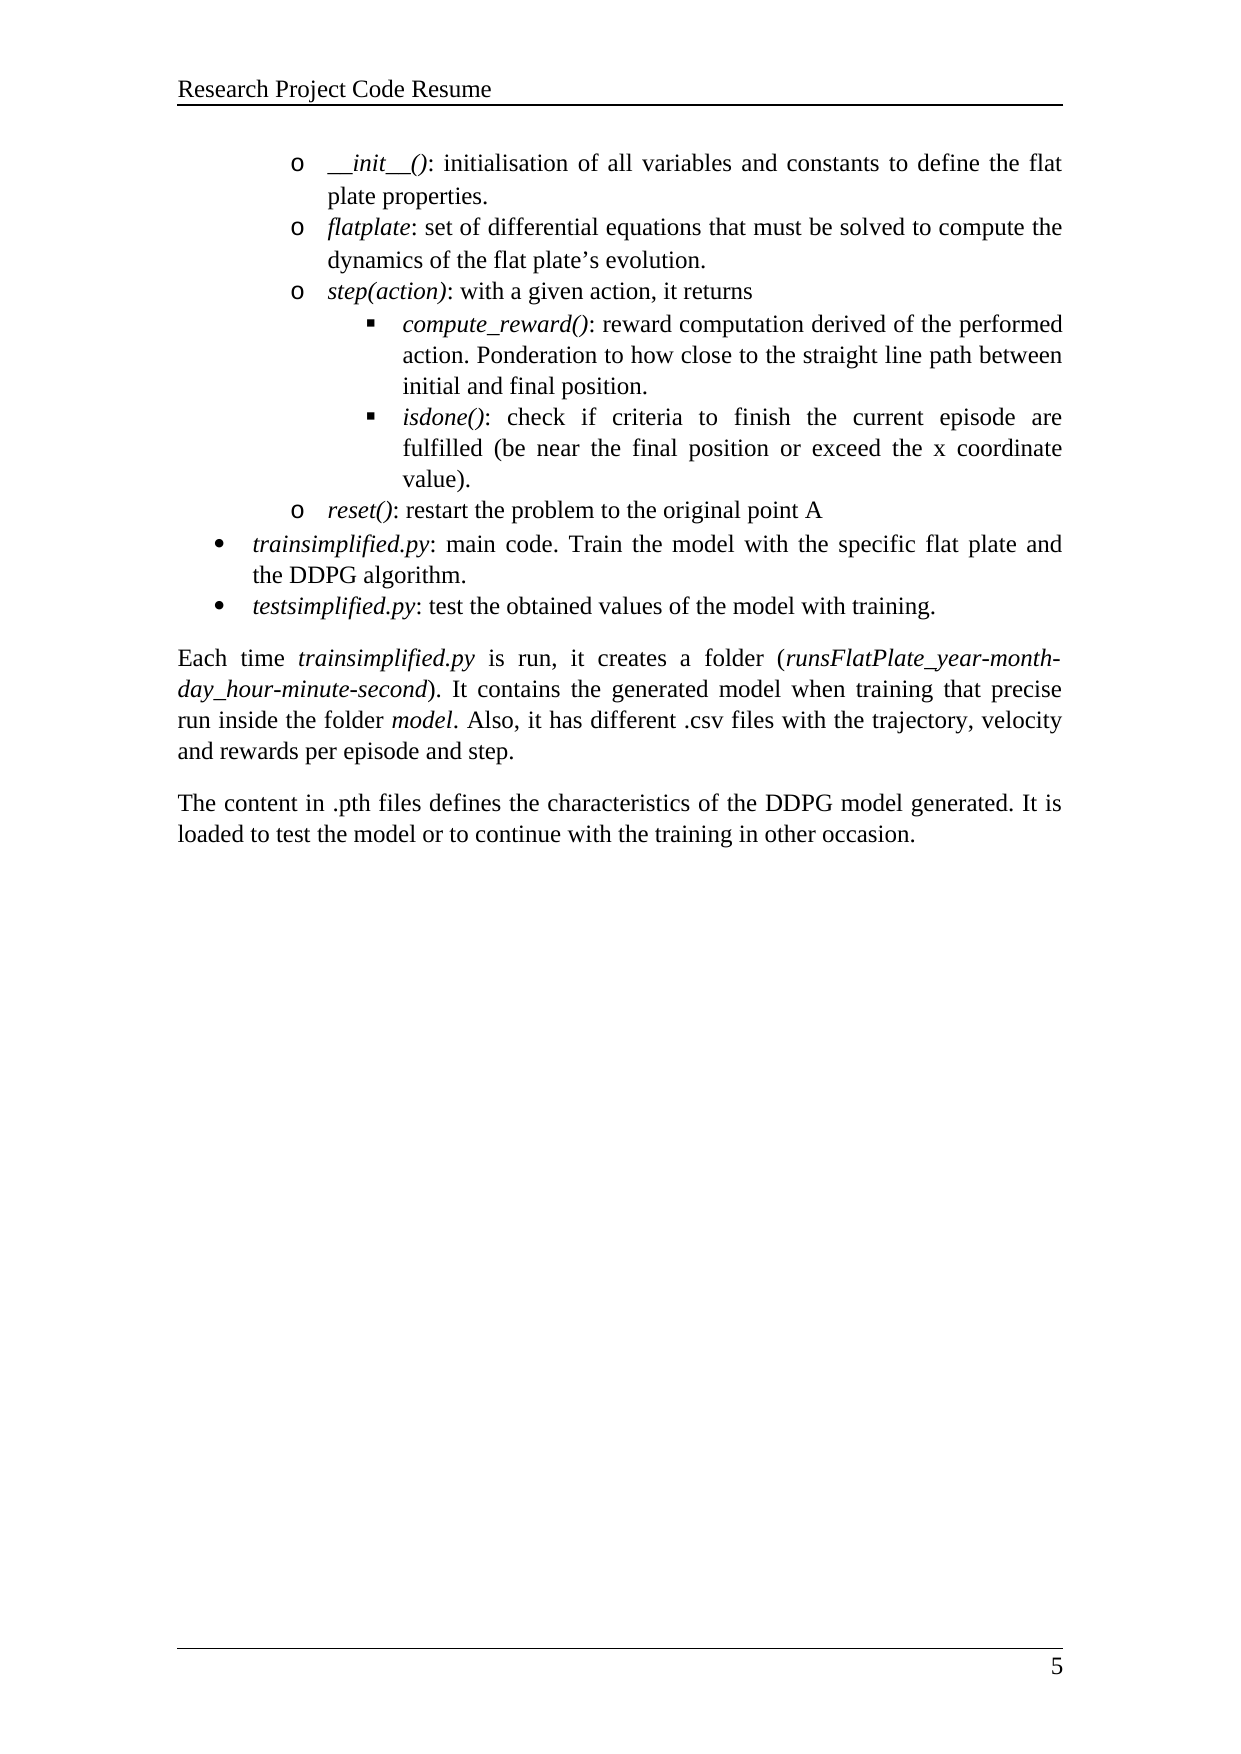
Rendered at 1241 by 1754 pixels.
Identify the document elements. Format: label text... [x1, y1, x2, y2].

list step(action): with a given action, it returns [290, 276, 1063, 307]
list isdone(): check if criteria to finish the current episode are fulfilled (be near the final position or exceed the x coordinate value). [365, 402, 1063, 493]
list reset(): restart the problem to the original point A [290, 495, 1063, 526]
list __init__(): initialisation of all variables and constants to define the flat plate properties. [290, 148, 1063, 209]
list compute_reward(): reward computation derived of the performed action. Ponderation to how close to the straight line path between initial and final position. [365, 309, 1063, 400]
list flatplate: set of differential equations that must be solved to compute the dynamics of the flat plate’s evolution. [290, 212, 1063, 274]
text The content in .pth files defines the characteristics of the DDPG model generated. It is loaded to test the model or to continue with the training in other occasion. [177, 788, 1063, 847]
list testsimplified.py: test the obtained values of the model with training. [215, 591, 1063, 619]
text Each time trainsimplified.py is run, it creates a folder (runsFlatPlate_year-month-day_hour-minute-second). It contains the generated model when training that precise run inside the folder model. Also, it has different .csv files with the trajectory, velocity and rewards per episode and step. [177, 643, 1063, 764]
list trainsimplified.py: main code. Train the model with the specific flat plate and the DDPG algorithm. [215, 529, 1063, 588]
